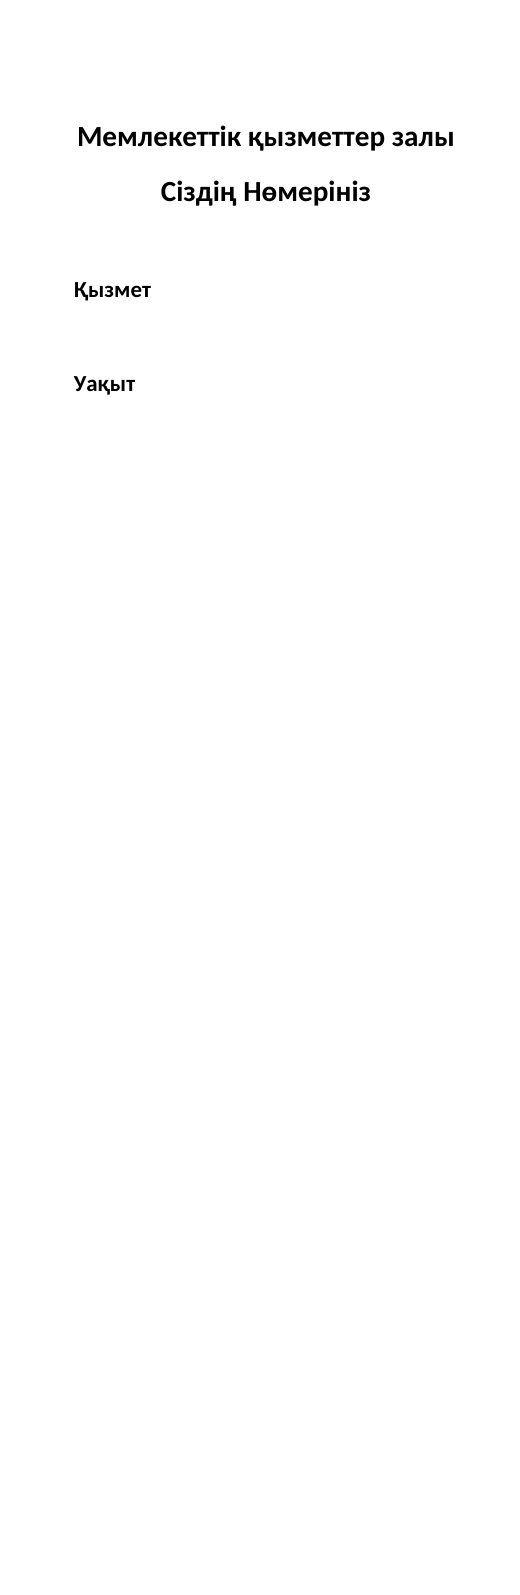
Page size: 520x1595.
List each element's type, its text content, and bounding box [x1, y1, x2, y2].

text Уақыт [74, 369, 458, 397]
text Қызмет [74, 275, 458, 303]
text Сіздің Нөмерініз [74, 173, 458, 209]
text Мемлекеттік қызметтер залы [74, 118, 458, 154]
